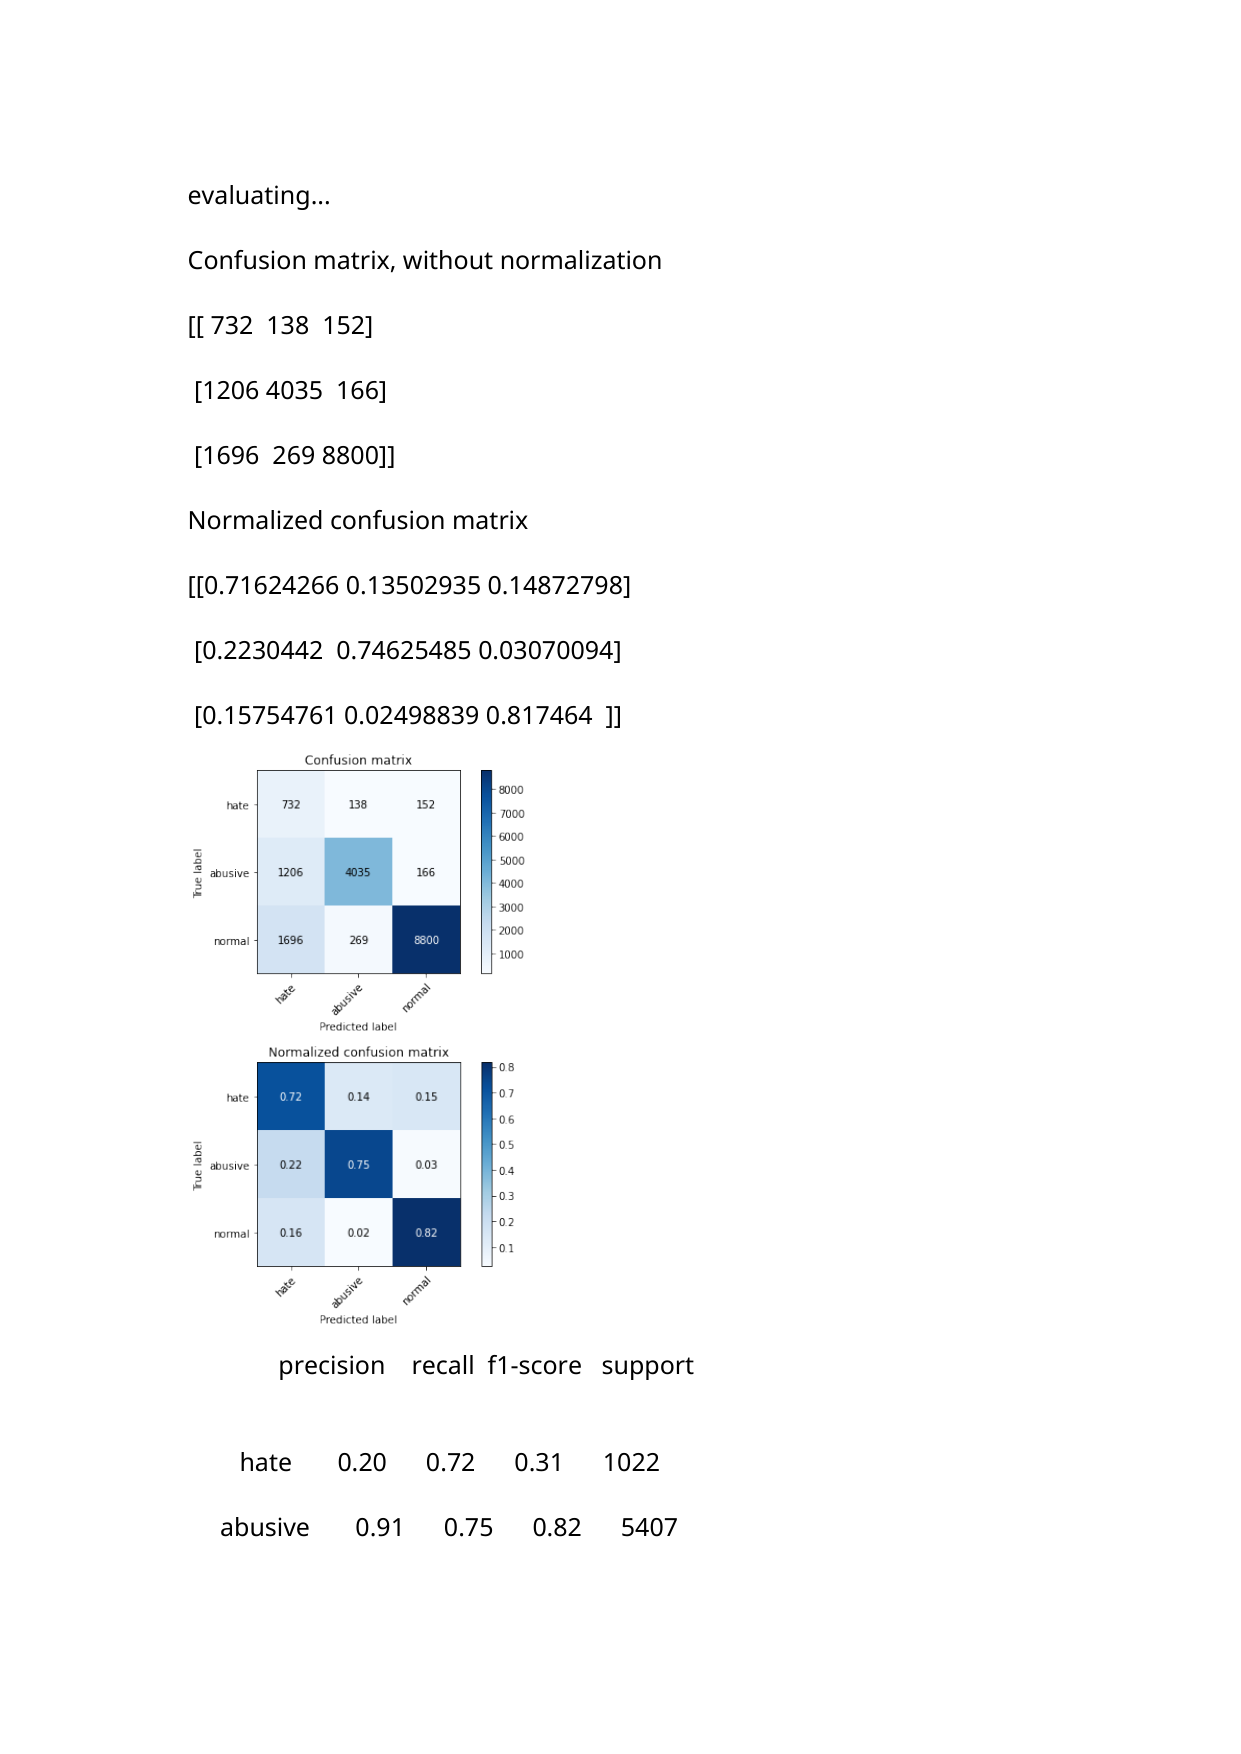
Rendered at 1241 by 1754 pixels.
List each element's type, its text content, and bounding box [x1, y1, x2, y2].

text [[ 732 138 152] [187, 292, 1053, 357]
text evaluating... [187, 162, 1053, 227]
text [1696 269 8800]] [187, 422, 1053, 487]
picture [187, 747, 532, 1039]
text [1206 4035 166] [187, 357, 1053, 422]
text [0.2230442 0.74625485 0.03070094] [187, 617, 1053, 682]
text precision recall f1-score support [187, 1332, 1053, 1397]
text [0.15754761 0.02498839 0.817464 ]] [187, 682, 1053, 747]
text abusive 0.91 0.75 0.82 5407 [187, 1494, 1053, 1559]
text hate 0.20 0.72 0.31 1022 [187, 1429, 1053, 1494]
text Confusion matrix, without normalization [187, 227, 1053, 292]
text [[0.71624266 0.13502935 0.14872798] [187, 552, 1053, 617]
picture [187, 1040, 522, 1332]
text Normalized confusion matrix [187, 487, 1053, 552]
